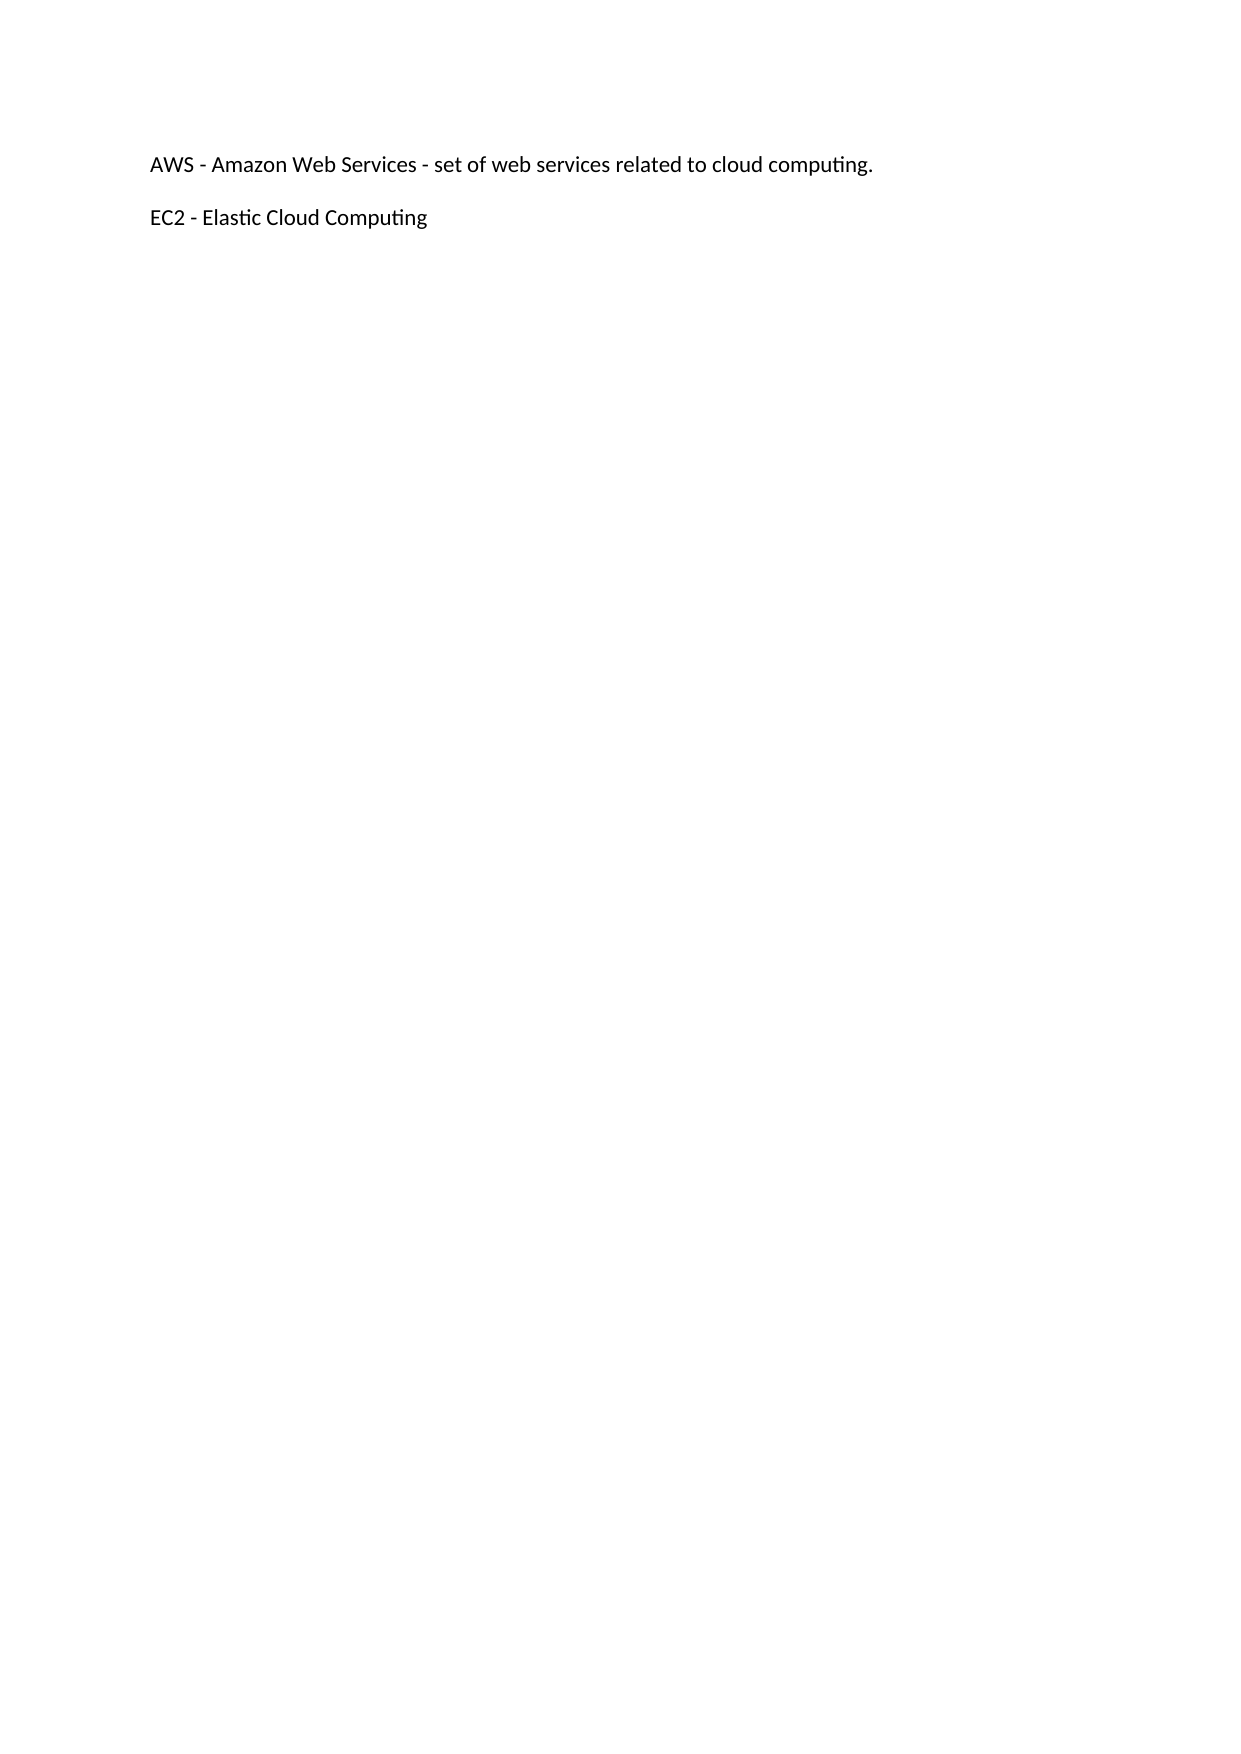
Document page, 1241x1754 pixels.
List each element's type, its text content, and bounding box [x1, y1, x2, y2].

text EC2 - Elastic Cloud Computing [150, 203, 1090, 231]
text AWS - Amazon Web Services - set of web services related to cloud computing. [150, 150, 1090, 178]
